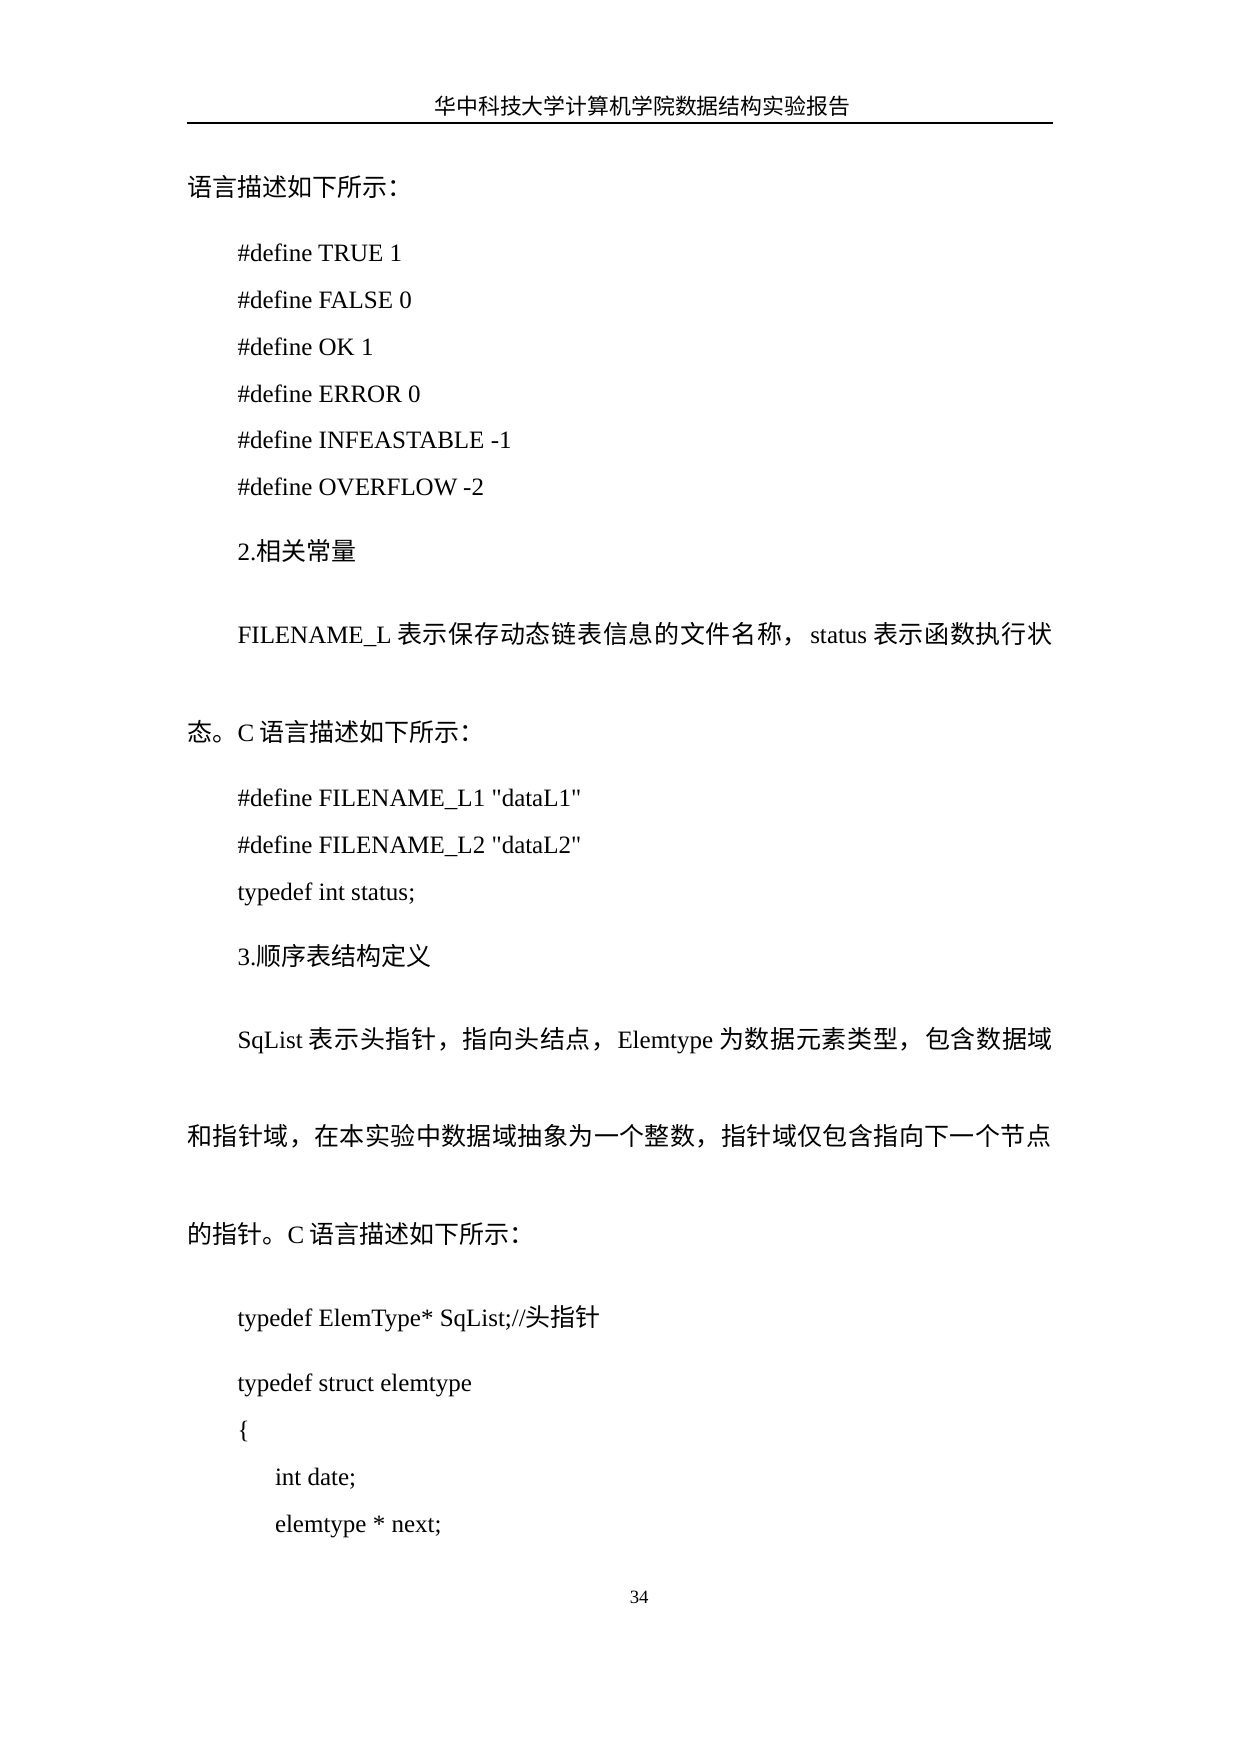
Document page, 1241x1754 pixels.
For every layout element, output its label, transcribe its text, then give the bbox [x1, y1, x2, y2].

text typedef struct elemtype [187, 1366, 1053, 1399]
text #define OK 1 [187, 330, 1053, 362]
text 3.顺序表结构定义 [187, 922, 1053, 987]
text typedef ElemType* SqList;//头指针 [187, 1283, 1053, 1348]
text SqList表示头指针，指向头结点，Elemtype为数据元素类型，包含数据域和指针域，在本实验中数据域抽象为一个整数，指针域仅包含指向下一个节点的指针。C语言描述如下所示： [187, 1005, 1053, 1265]
text #define OVERFLOW -2 [187, 471, 1053, 503]
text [187, 153, 1053, 218]
text int date; [187, 1460, 1053, 1492]
text #define INFEASTABLE -1 [187, 424, 1053, 456]
text #define FALSE 0 [187, 283, 1053, 316]
text typedef int status; [187, 875, 1053, 907]
text 2.相关常量 [187, 517, 1053, 582]
text #define TRUE 1 [187, 236, 1053, 269]
text #define FILENAME_L1 "dataL1" [187, 781, 1053, 814]
text #define ERROR 0 [187, 377, 1053, 409]
text FILENAME_L表示保存动态链表信息的文件名称，status表示函数执行状态。C语言描述如下所示： [187, 601, 1053, 763]
text { [187, 1413, 1053, 1446]
text elemtype * next; [187, 1507, 1053, 1539]
text #define FILENAME_L2 "dataL2" [187, 828, 1053, 861]
